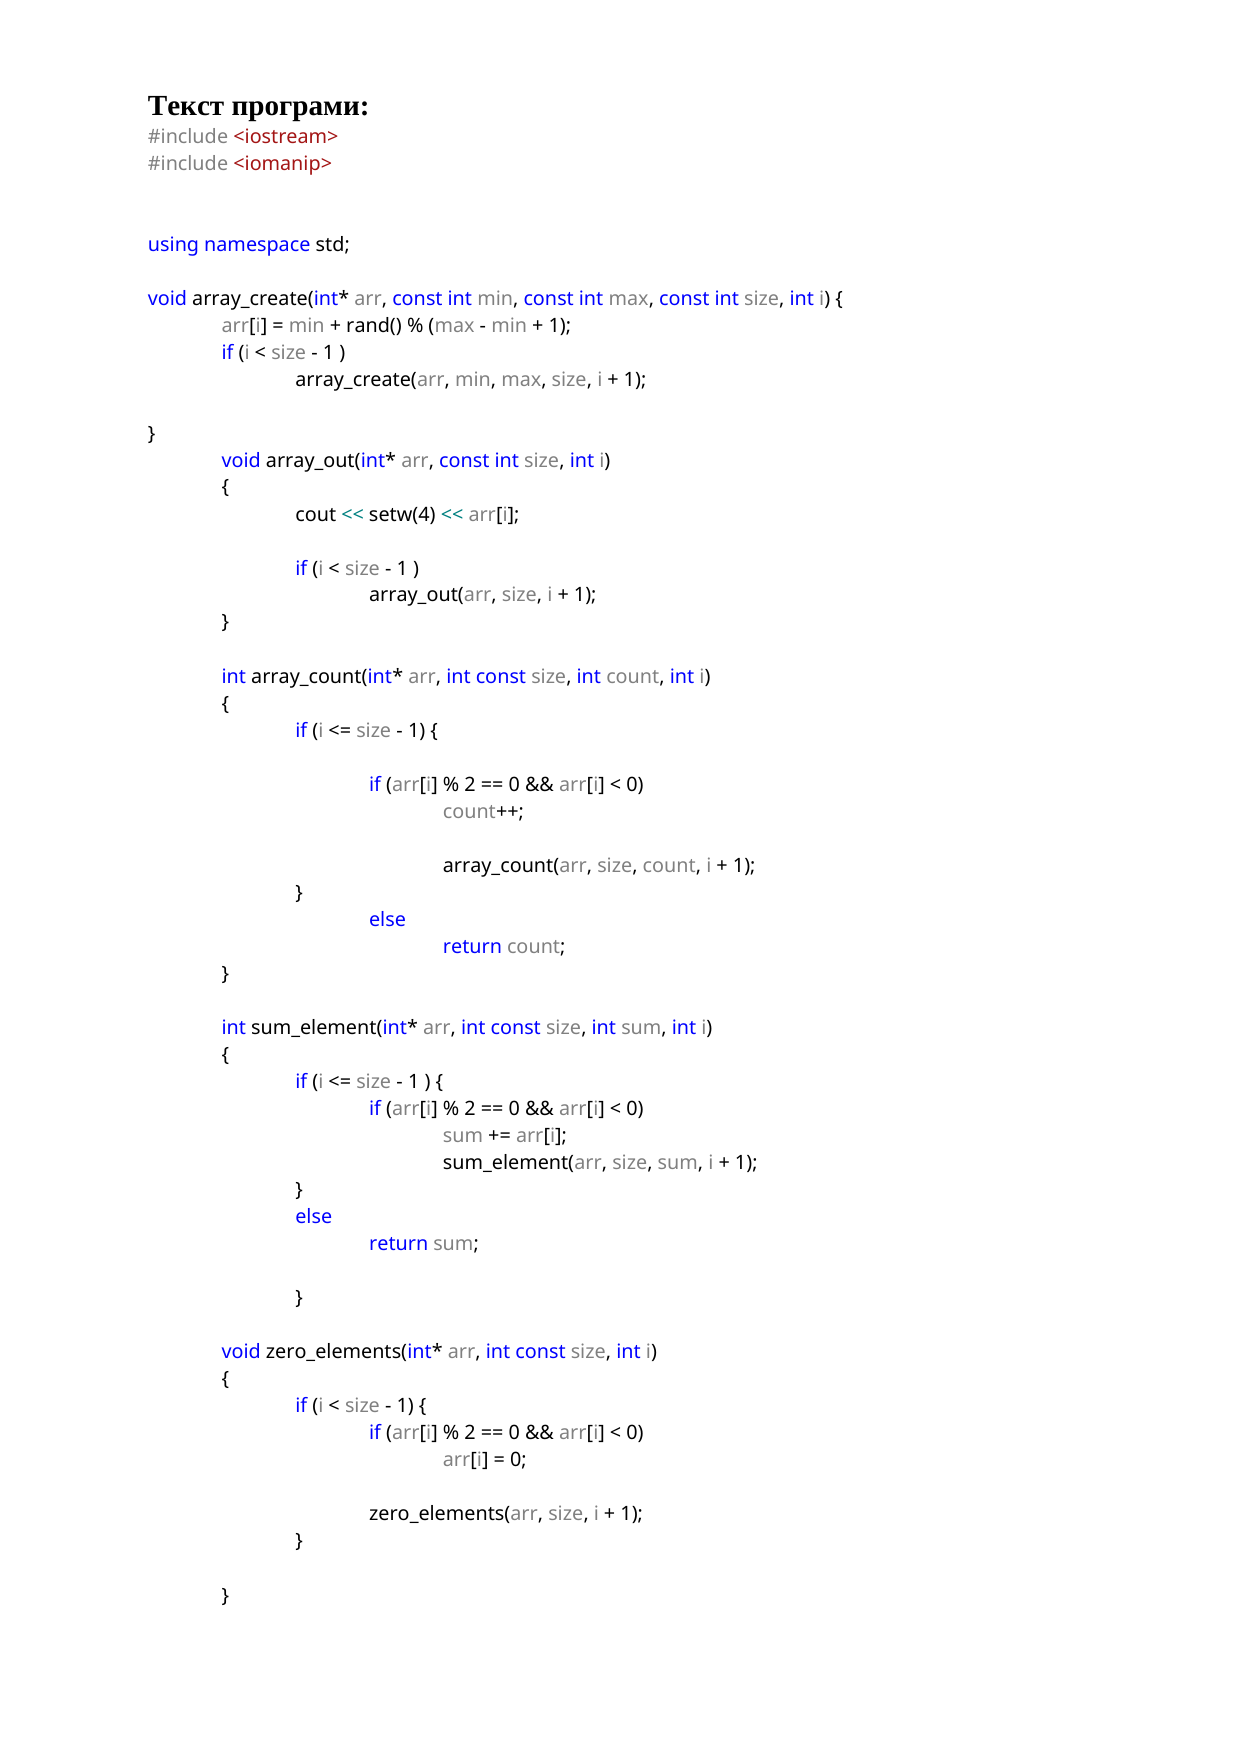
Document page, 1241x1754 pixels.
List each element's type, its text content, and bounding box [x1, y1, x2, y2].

text int sum_element(int* arr, int const size, int sum, int i) [148, 1013, 1152, 1040]
text zero_elements(arr, size, i + 1); [148, 1499, 1152, 1526]
text cout << setw(4) << arr[i]; [148, 500, 1152, 527]
text { [148, 473, 1152, 500]
text if (arr[i] % 2 == 0 && arr[i] < 0) [148, 771, 1152, 798]
text } [148, 878, 1152, 906]
text using namespace std; [148, 230, 1152, 257]
text Текст програми: [148, 88, 1152, 122]
text count++; [148, 798, 1152, 824]
text if (arr[i] % 2 == 0 && arr[i] < 0) [148, 1418, 1152, 1445]
text #include <iomanip> [148, 149, 1152, 176]
text } [148, 608, 1152, 635]
text if (i <= size - 1 ) { [148, 1067, 1152, 1094]
text if (i < size - 1 ) [148, 338, 1152, 365]
text array_create(arr, min, max, size, i + 1); [148, 365, 1152, 392]
text } [148, 959, 1152, 986]
text return sum; [148, 1229, 1152, 1256]
text { [148, 1364, 1152, 1391]
text if (i <= size - 1) { [148, 717, 1152, 744]
text } [148, 1283, 1152, 1310]
text array_count(arr, size, count, i + 1); [148, 852, 1152, 878]
text #include <iostream> [148, 122, 1152, 149]
text sum_element(arr, size, sum, i + 1); [148, 1148, 1152, 1175]
text int array_count(int* arr, int const size, int count, int i) [148, 663, 1152, 690]
text if (arr[i] % 2 == 0 && arr[i] < 0) [148, 1094, 1152, 1121]
text { [148, 1040, 1152, 1067]
text } [148, 419, 1152, 446]
text array_out(arr, size, i + 1); [148, 581, 1152, 608]
text } [148, 1581, 1152, 1608]
text else [148, 1202, 1152, 1229]
text void array_out(int* arr, const int size, int i) [148, 446, 1152, 473]
text else [148, 906, 1152, 932]
text if (i < size - 1 ) [148, 554, 1152, 581]
text void array_create(int* arr, const int min, const int max, const int size, int i) { [148, 284, 1152, 311]
text } [148, 1175, 1152, 1202]
text { [148, 690, 1152, 717]
text return count; [148, 932, 1152, 959]
text } [148, 1526, 1152, 1553]
text if (i < size - 1) { [148, 1391, 1152, 1418]
text arr[i] = 0; [148, 1445, 1152, 1472]
text arr[i] = min + rand() % (max - min + 1); [148, 311, 1152, 338]
text sum += arr[i]; [148, 1121, 1152, 1148]
text void zero_elements(int* arr, int const size, int i) [148, 1337, 1152, 1364]
